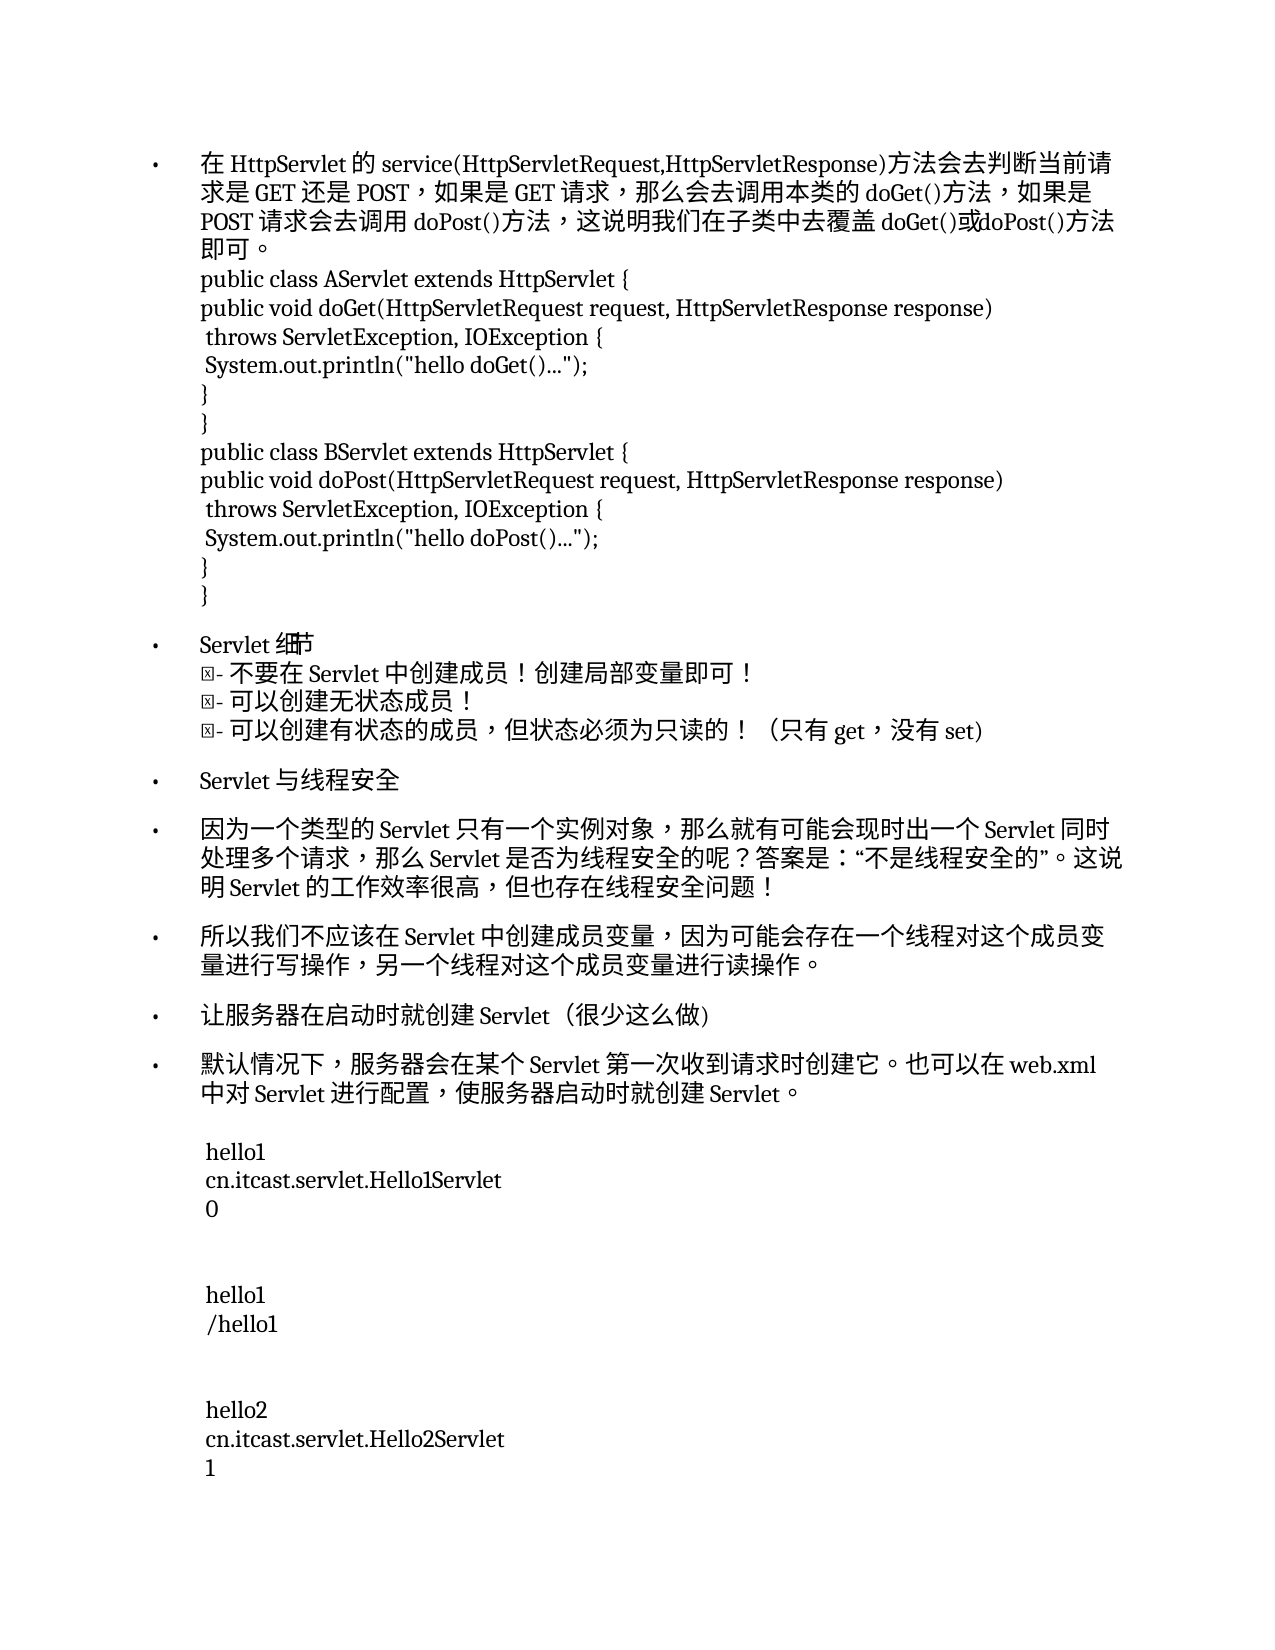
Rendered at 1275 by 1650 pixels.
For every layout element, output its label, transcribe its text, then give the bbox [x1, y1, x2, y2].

list 在HttpServlet的service(HttpServletRequest,HttpServletResponse)方法会去判断当前请求是GET还是POST，如果是GET请求，那么会去调用本类的doGet()方法，如果是POST请求会去调用doPost()方法，这说明我们在子类中去覆盖doGet()或doPost()方法即可。 public class AServlet extends HttpServlet { public void doGet(HttpServletRequest request, HttpServletResponse response) throws ServletException, IOException { System.out.println("hello doGet()..."); } } public class BServlet extends HttpServlet { public void doPost(HttpServletRequest request, HttpServletResponse response) throws ServletException, IOException { System.out.println("hello doPost()..."); } } [150, 150, 1125, 610]
list Servlet与线程安全 [150, 767, 1125, 795]
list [150, 1051, 1125, 1482]
list 因为一个类型的Servlet只有一个实例对象，那么就有可能会现时出一个Servlet同时处理多个请求，那么Servlet是否为线程安全的呢？答案是：“不是线程安全的”。这说明Servlet的工作效率很高，但也存在线程安全问题！ [150, 816, 1125, 902]
list Servlet细节 - 不要在Servlet中创建成员！创建局部变量即可！ - 可以创建无状态成员！ - 可以创建有状态的成员，但状态必须为只读的！（只有get，没有set) [150, 631, 1125, 746]
list 所以我们不应该在Servlet中创建成员变量，因为可能会存在一个线程对这个成员变量进行写操作，另一个线程对这个成员变量进行读操作。 [150, 923, 1125, 981]
list 让服务器在启动时就创建Servlet（很少这么做) [150, 1002, 1125, 1030]
